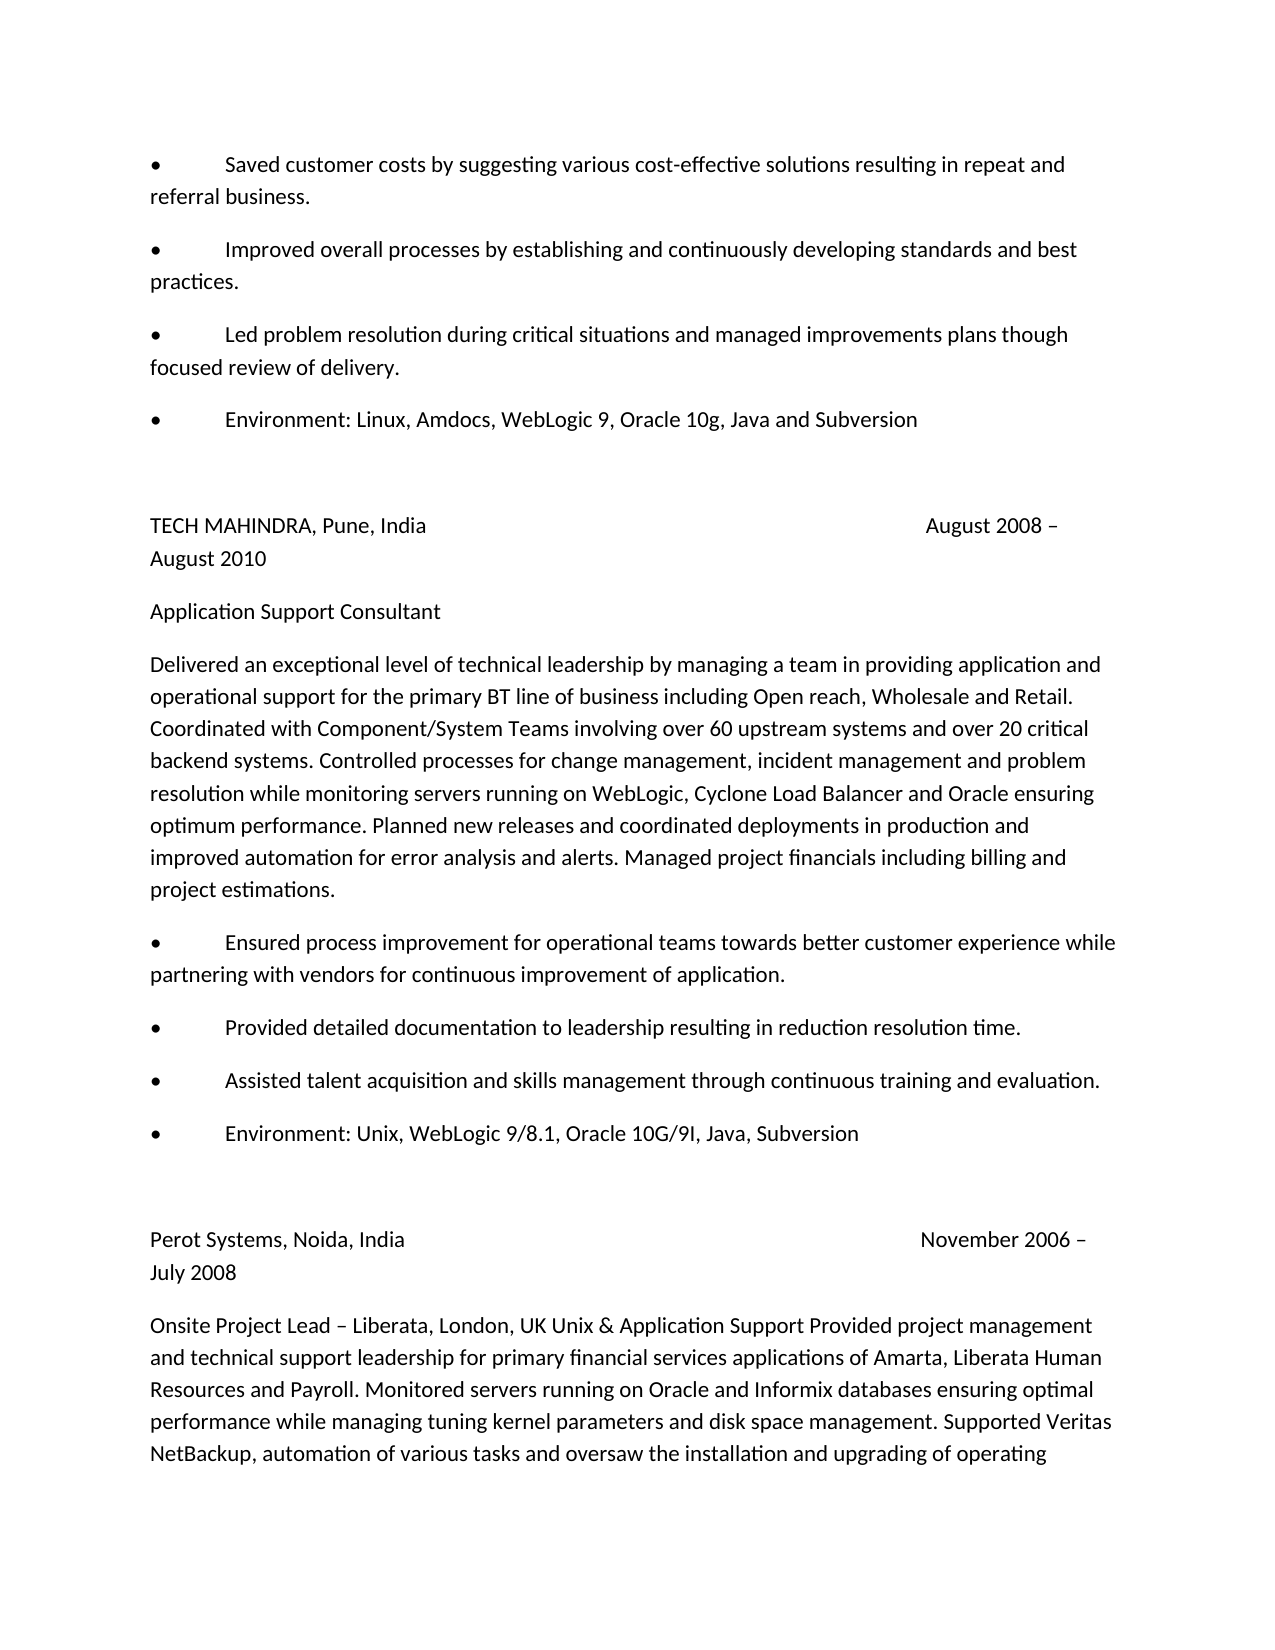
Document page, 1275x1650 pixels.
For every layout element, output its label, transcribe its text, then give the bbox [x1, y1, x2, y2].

text • Led problem resolution during critical situations and managed improvements plans though focused review of delivery. [150, 320, 1125, 381]
text Perot Systems, Noida, India November 2006 – July 2008 [150, 1226, 1125, 1286]
text • Provided detailed documentation to leadership resulting in reduction resolution time. [150, 1013, 1125, 1041]
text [150, 1311, 1125, 1467]
text • Saved customer costs by suggesting various cost-effective solutions resulting in repeat and referral business. [150, 150, 1125, 210]
text • Improved overall processes by establishing and continuously developing standards and best practices. [150, 235, 1125, 295]
text • Assisted talent acquisition and skills management through continuous training and evaluation. [150, 1066, 1125, 1094]
text Application Support Consultant [150, 597, 1125, 625]
text • Ensured process improvement for operational teams towards better customer experience while partnering with vendors for continuous improvement of application. [150, 928, 1125, 988]
text • Environment: Linux, Amdocs, WebLogic 9, Oracle 10g, Java and Subversion [150, 406, 1125, 434]
text • Environment: Unix, WebLogic 9/8.1, Oracle 10G/9I, Java, Subversion [150, 1119, 1125, 1147]
text TECH MAHINDRA, Pune, India August 2008 – August 2010 [150, 512, 1125, 572]
text Delivered an exceptional level of technical leadership by managing a team in providing application and operational support for the primary BT line of business including Open reach, Wholesale and Retail. Coordinated with Component/System Teams involving over 60 upstream systems and over 20 critical backend systems. Controlled processes for change management, incident management and problem resolution while monitoring servers running on WebLogic, Cyclone Load Balancer and Oracle ensuring optimum performance. Planned new releases and coordinated deployments in production and improved automation for error analysis and alerts. Managed project financials including billing and project estimations. [150, 650, 1125, 903]
